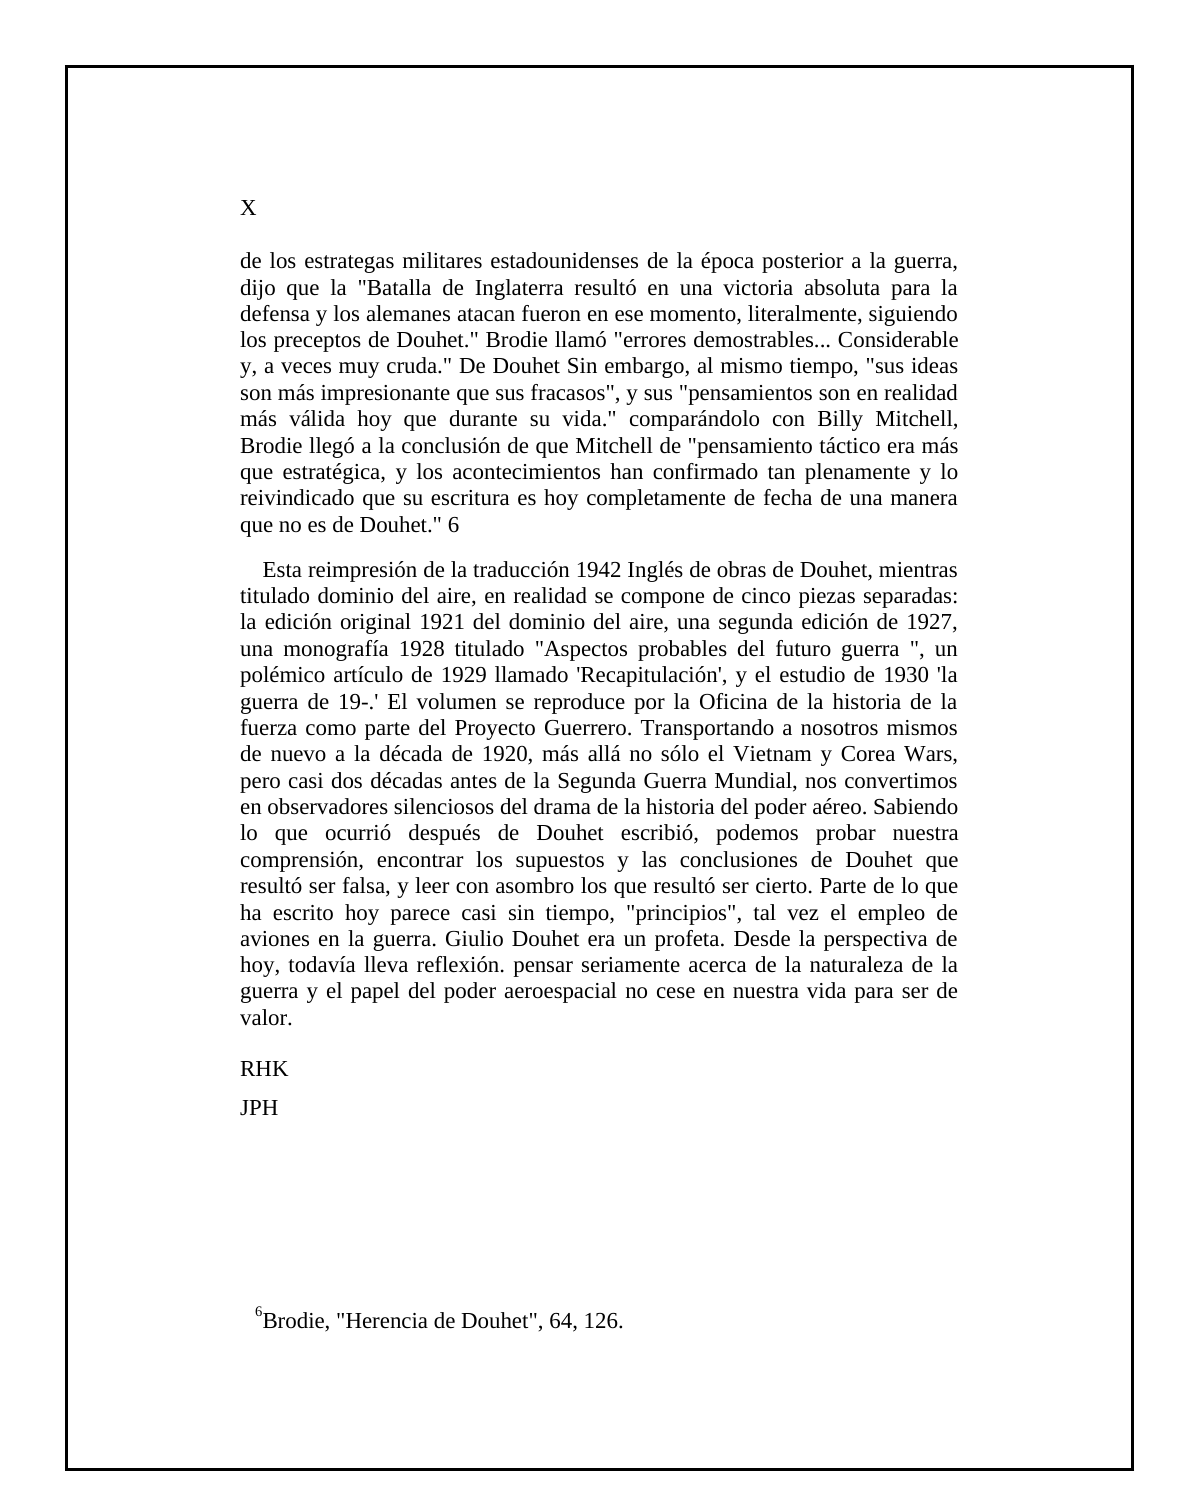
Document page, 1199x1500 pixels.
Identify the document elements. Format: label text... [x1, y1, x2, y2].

text JPH [240, 1094, 1030, 1121]
text Esta reimpresión de la traducción 1942 Inglés de obras de Douhet, mientras titulado dominio del aire, en realidad se compone de cinco piezas separadas: la edición original 1921 del dominio del aire, una segunda edición de 1927, una monografía 1928 titulado "Aspectos probables del futuro guerra ", un polémico artículo de 1929 llamado 'Recapitulación', y el estudio de 1930 'la guerra de 19-.' El volumen se reproduce por la Oficina de la historia de la fuerza como parte del Proyecto Guerrero. Transportando a nosotros mismos de nuevo a la década de 1920, más allá no sólo el Vietnam y Corea Wars, pero casi dos décadas antes de la Segunda Guerra Mundial, nos convertimos en observadores silenciosos del drama de la historia del poder aéreo. Sabiendo lo que ocurrió después de Douhet escribió, podemos probar nuestra comprensión, encontrar los supuestos y las conclusiones de Douhet que resultó ser falsa, y leer con asombro los que resultó ser cierto. Parte de lo que ha escrito hoy parece casi sin tiempo, "principios", tal vez el empleo de aviones en la guerra. Giulio Douhet era un profeta. Desde la perspectiva de hoy, todavía lleva reflexión. pensar seriamente acerca de la naturaleza de la guerra y el papel del poder aeroespacial no cese en nuestra vida para ser de valor. [240, 556, 959, 1030]
text RHK [240, 1055, 1030, 1082]
text 6Brodie, "Herencia de Douhet", 64, 126. [255, 1302, 1030, 1333]
text X [240, 194, 1030, 221]
text de los estrategas militares estadounidenses de la época posterior a la guerra, dijo que la "Batalla de Inglaterra resultó en una victoria absoluta para la defensa y los alemanes atacan fueron en ese momento, literalmente, siguiendo los preceptos de Douhet." Brodie llamó "errores demostrables... Considerable y, a veces muy cruda." De Douhet Sin embargo, al mismo tiempo, "sus ideas son más impresionante que sus fracasos", y sus "pensamientos son en realidad más válida hoy que durante su vida." comparándolo con Billy Mitchell, Brodie llegó a la conclusión de que Mitchell de "pensamiento táctico era más que estratégica, y los acontecimientos han confirmado tan plenamente y lo reivindicado que su escritura es hoy completamente de fecha de una manera que no es de Douhet." 6 [240, 247, 959, 537]
